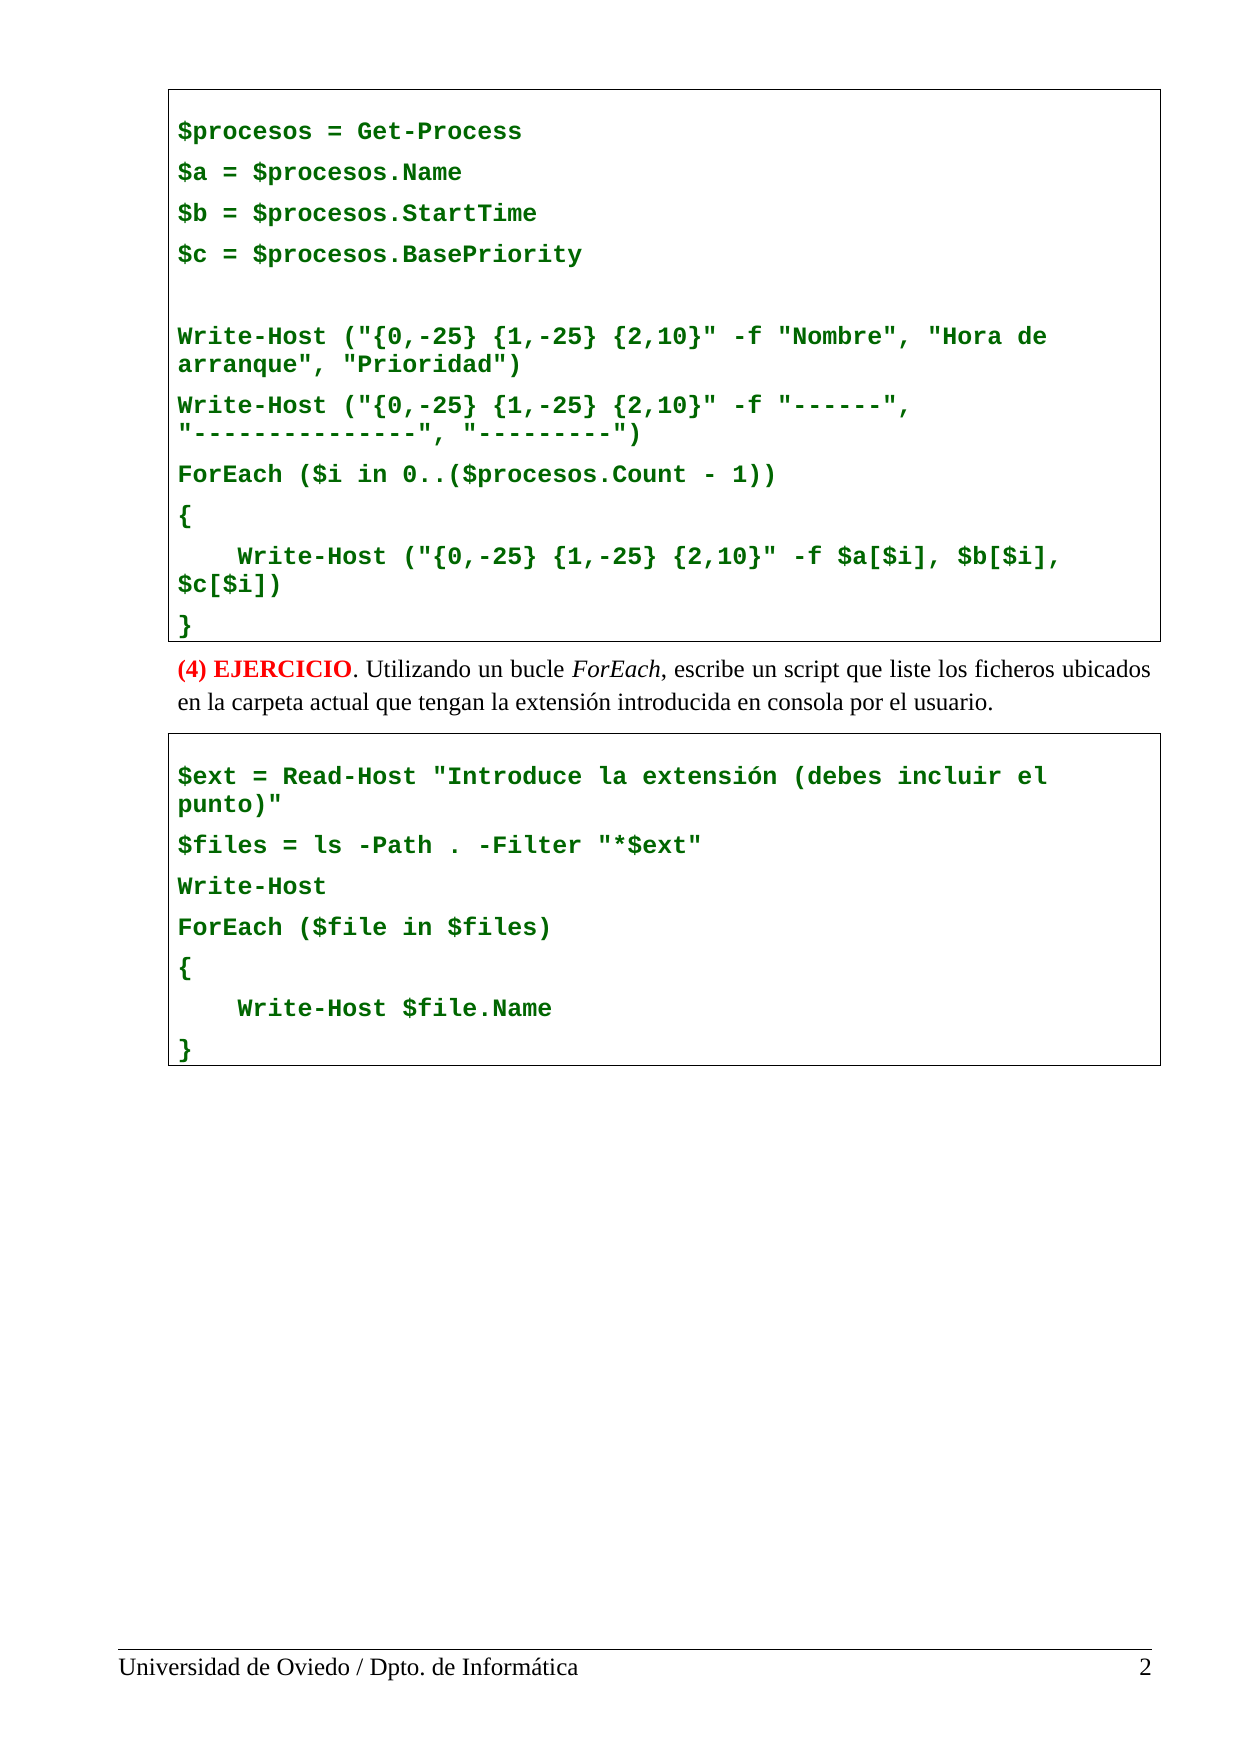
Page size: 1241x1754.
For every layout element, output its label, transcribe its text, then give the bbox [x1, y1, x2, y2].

text $ext = Read-Host "Introduce la extensión (debes incluir el punto)" [169, 734, 1160, 802]
text ForEach ($file in $files) [169, 884, 1160, 925]
text (4) EJERCICIO. Utilizando un bucle ForEach, escribe un script que liste los ficheros ubicados en la carpeta actual que tengan la extensión introducida en consola por el usuario. [177, 654, 1152, 716]
text { [169, 925, 1160, 966]
text } [169, 582, 1160, 641]
text Write-Host ("{0,-25} {1,-25} {2,10}" -f $a[$i], $b[$i], $c[$i]) [169, 513, 1160, 582]
text Write-Host $file.Name [169, 966, 1160, 1006]
text $c = $procesos.BasePriority [169, 211, 1160, 270]
text ForEach ($i in 0..($procesos.Count - 1)) [169, 432, 1160, 472]
text $a = $procesos.Name [169, 129, 1160, 170]
text { [169, 472, 1160, 513]
text Write-Host ("{0,-25} {1,-25} {2,10}" -f "------", "---------------", "---------") [169, 362, 1160, 432]
text $b = $procesos.StartTime [169, 170, 1160, 211]
text $procesos = Get-Process [169, 90, 1160, 129]
text Write-Host ("{0,-25} {1,-25} {2,10}" -f "Nombre", "Hora de arranque", "Prioridad") [169, 293, 1160, 362]
text } [169, 1006, 1160, 1065]
text $files = ls -Path . -Filter "*$ext" [169, 802, 1160, 843]
text Write-Host [169, 843, 1160, 884]
